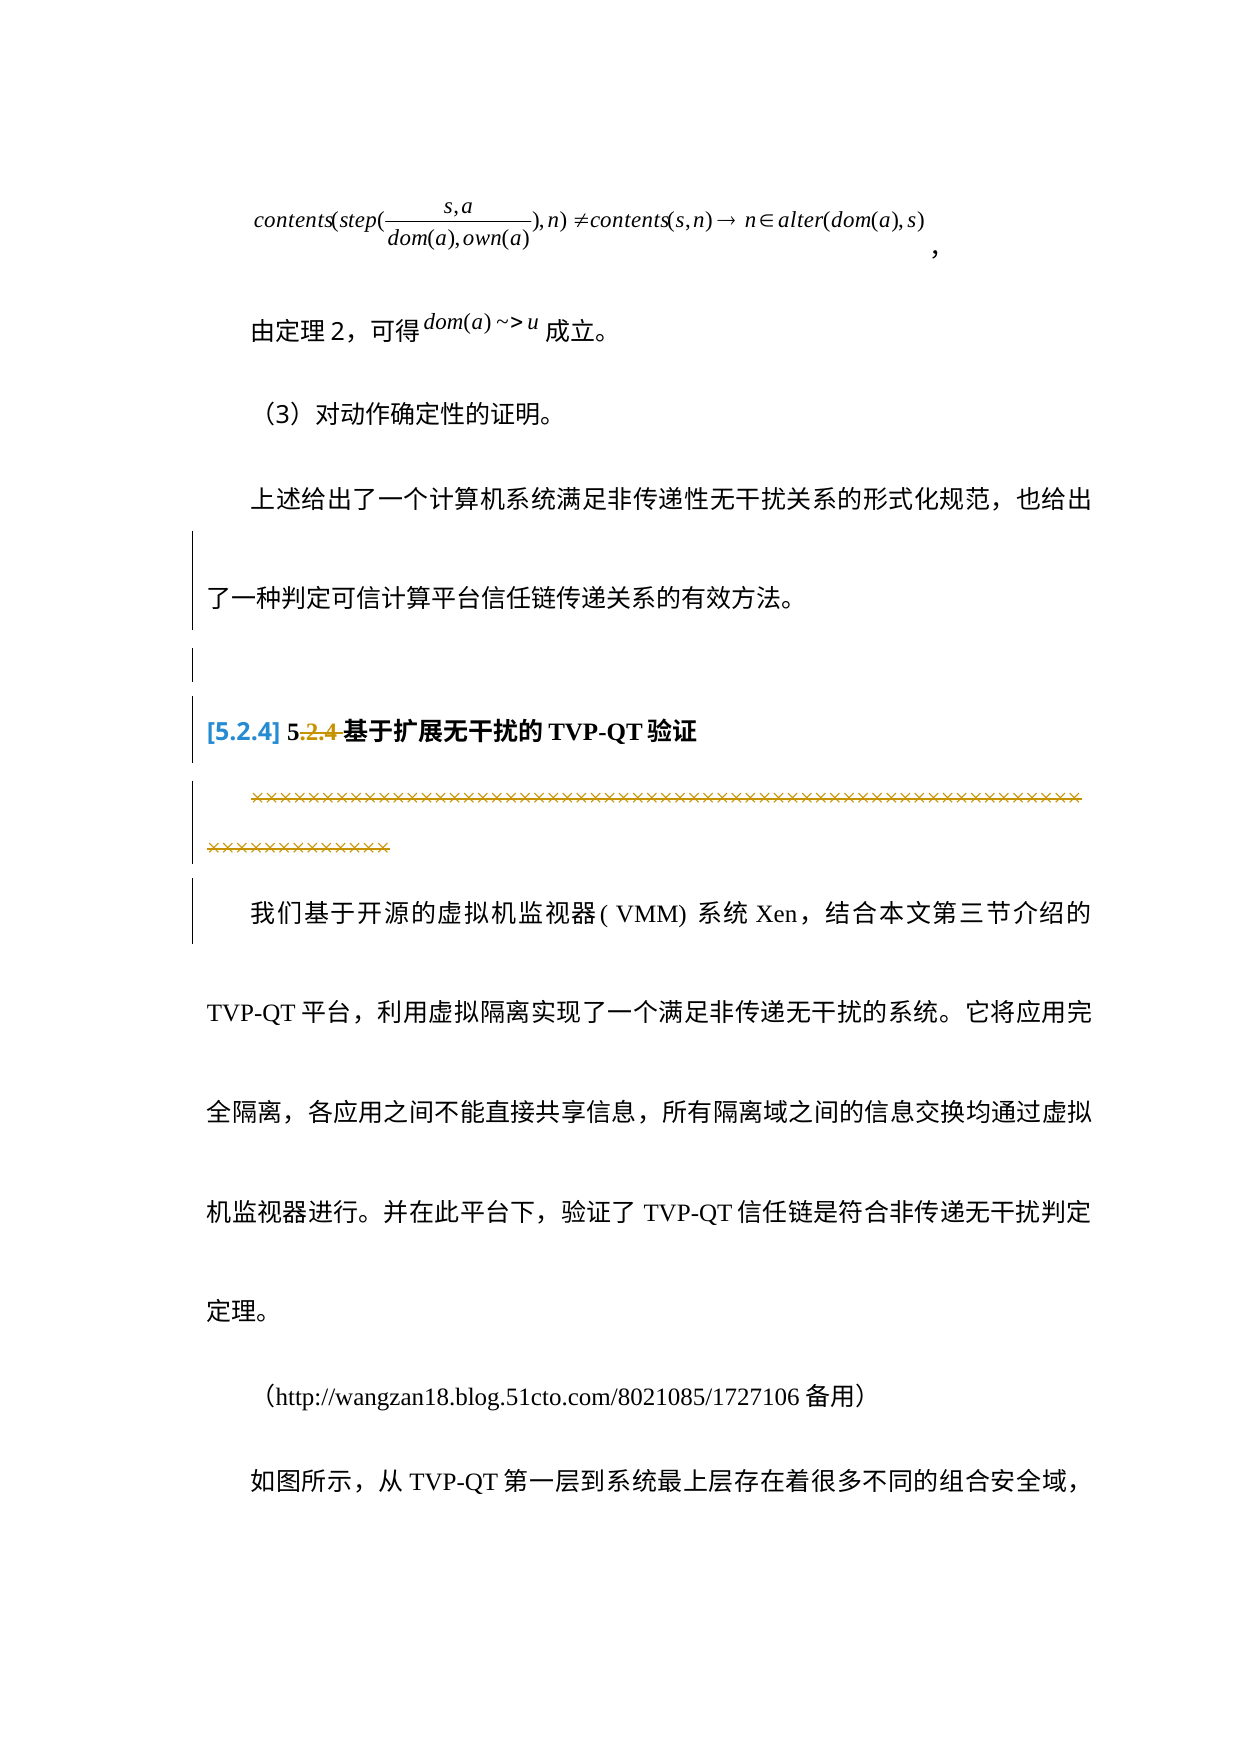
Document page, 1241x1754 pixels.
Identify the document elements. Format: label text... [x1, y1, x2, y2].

text 我们基于开源的虚拟机监视器( VMM) 系统Xen，结合本文第三节介绍的TVP-QT平台，利用虚拟隔离实现了一个满足非传递无干扰的系统。它将应用完全隔离，各应用之间不能直接共享信息，所有隔离域之间的信息交换均通过虚拟机监视器进行。并在此平台下，验证了TVP-QT信任链是符合非传递无干扰判定定理。 [207, 878, 1093, 1343]
list 由定理2，可得成立。 [207, 295, 1093, 361]
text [207, 1446, 1093, 1512]
text （http://wangzan18.blog.51cto.com/8021085/1727106备用） [207, 1361, 1093, 1428]
list 上述给出了一个计算机系统满足非传递性无干扰关系的形式化规范，也给出了一种判定可信计算平台信任链传递关系的有效方法。 [207, 464, 1093, 630]
list ， [207, 177, 1093, 277]
subtitle 基于扩展无干扰的TVP-QT验证 [207, 696, 1093, 762]
list （3）对动作确定性的证明。 [207, 379, 1093, 446]
